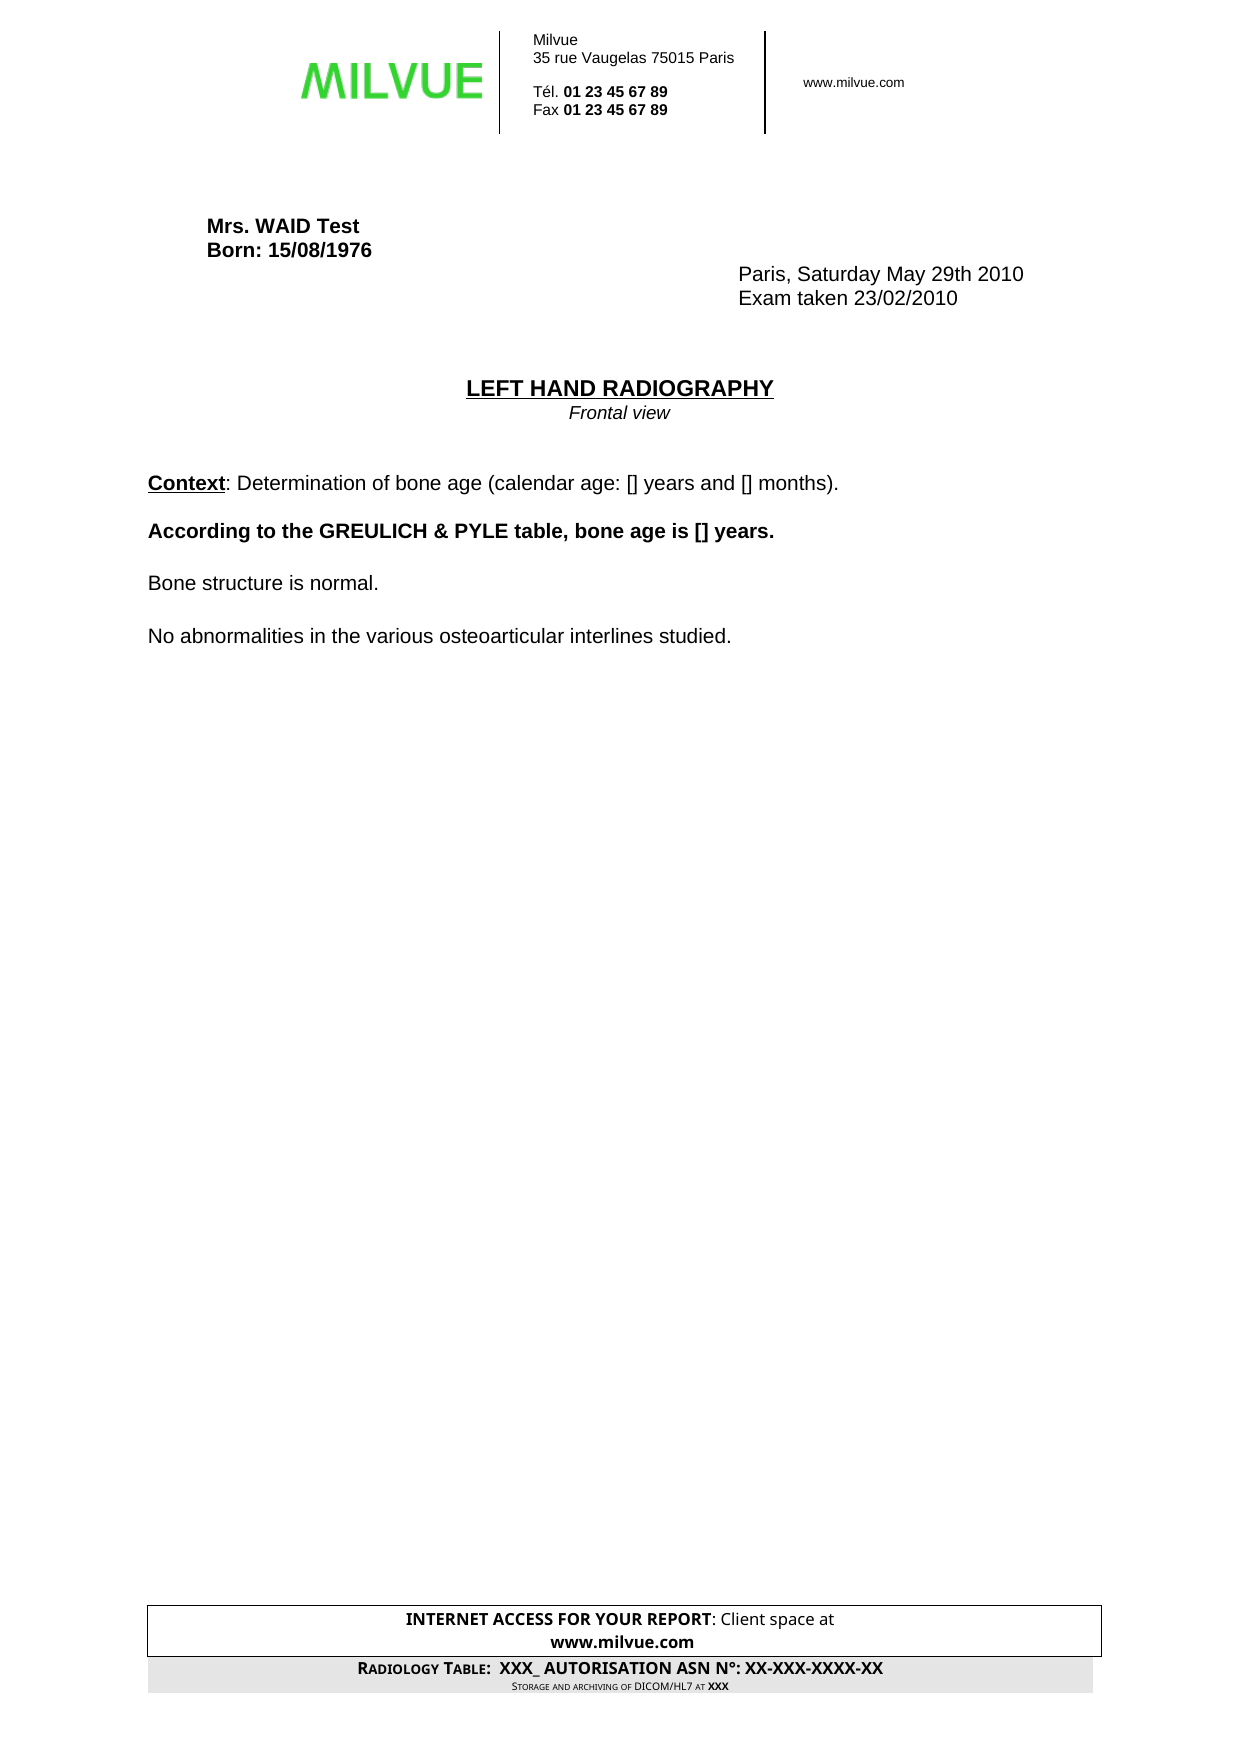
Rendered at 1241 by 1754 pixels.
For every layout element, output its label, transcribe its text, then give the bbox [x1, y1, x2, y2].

text Frontal view [148, 401, 1093, 423]
text Context: Determination of bone age (calendar age: [] years and [] months). [148, 471, 1093, 495]
picture [301, 63, 483, 99]
text No abnormalities in the various osteoarticular interlines studied. [148, 624, 1093, 648]
text Bone structure is normal. [148, 571, 1093, 595]
text According to the GREULICH & PYLE table, bone age is [] years. [148, 519, 1093, 543]
text LEFT HAND RADIOGRAPHY [148, 375, 1093, 401]
